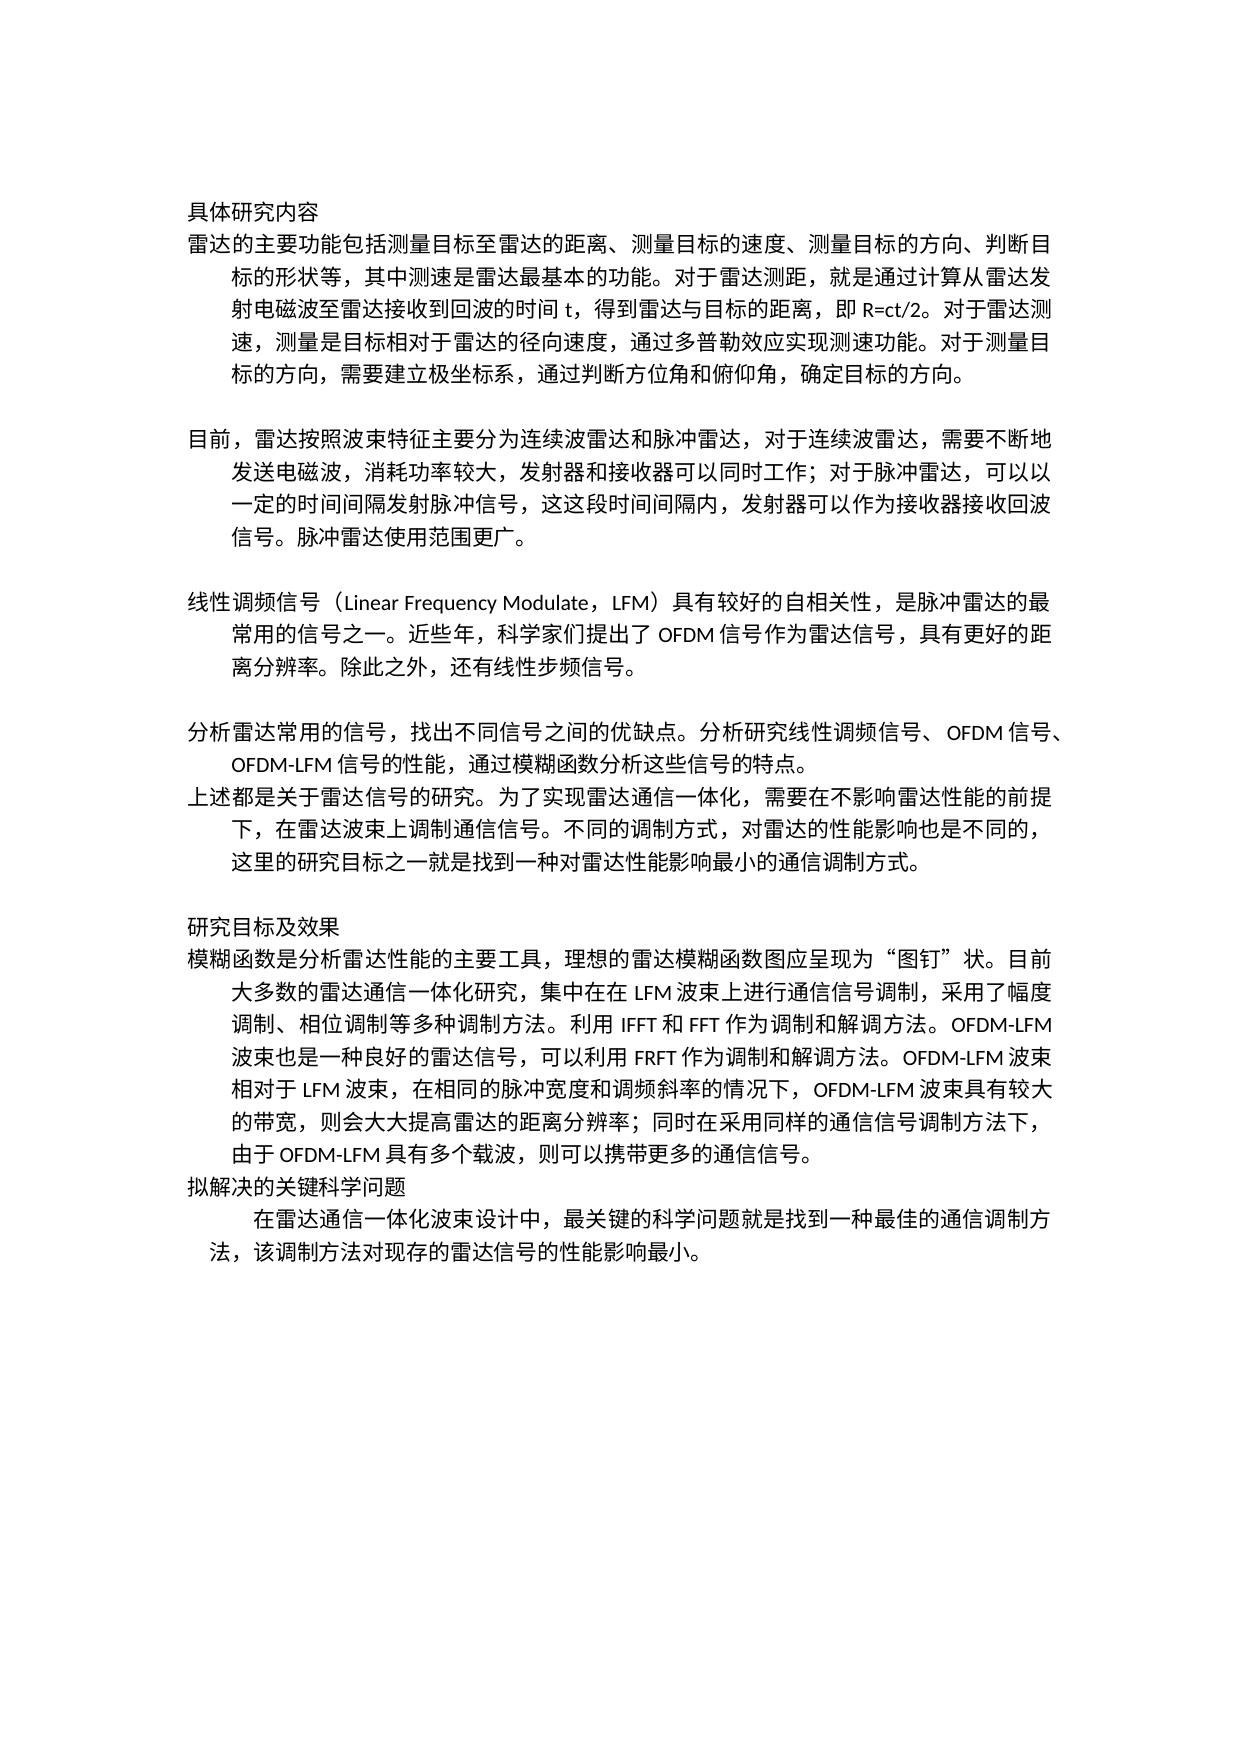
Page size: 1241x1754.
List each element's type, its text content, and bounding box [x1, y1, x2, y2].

text 雷达的主要功能包括测量目标至雷达的距离、测量目标的速度、测量目标的方向、判断目标的形状等，其中测速是雷达最基本的功能。对于雷达测距，就是通过计算从雷达发射电磁波至雷达接收到回波的时间t，得到雷达与目标的距离，即R=ct/2。对于雷达测速，测量是目标相对于雷达的径向速度，通过多普勒效应实现测速功能。对于测量目标的方向，需要建立极坐标系，通过判断方位角和俯仰角，确定目标的方向。 [187, 227, 1053, 389]
text 具体研究内容 [187, 194, 1053, 227]
text 模糊函数是分析雷达性能的主要工具，理想的雷达模糊函数图应呈现为“图钉”状。目前大多数的雷达通信一体化研究，集中在在LFM波束上进行通信信号调制，采用了幅度调制、相位调制等多种调制方法。利用IFFT和FFT作为调制和解调方法。OFDM-LFM波束也是一种良好的雷达信号，可以利用FRFT作为调制和解调方法。OFDM-LFM波束相对于LFM波束，在相同的脉冲宽度和调频斜率的情况下，OFDM-LFM波束具有较大的带宽，则会大大提高雷达的距离分辨率；同时在采用同样的通信信号调制方法下，由于OFDM-LFM具有多个载波，则可以携带更多的通信信号。 [187, 942, 1053, 1169]
text 线性调频信号（Linear Frequency Modulate，LFM）具有较好的自相关性，是脉冲雷达的最常用的信号之一。近些年，科学家们提出了OFDM信号作为雷达信号，具有更好的距离分辨率。除此之外，还有线性步频信号。 [187, 584, 1053, 682]
text 拟解决的关键科学问题 [187, 1169, 1053, 1202]
text 分析雷达常用的信号，找出不同信号之间的优缺点。分析研究线性调频信号、OFDM信号、OFDM-LFM信号的性能，通过模糊函数分析这些信号的特点。 [187, 714, 1053, 779]
text 目前，雷达按照波束特征主要分为连续波雷达和脉冲雷达，对于连续波雷达，需要不断地发送电磁波，消耗功率较大，发射器和接收器可以同时工作；对于脉冲雷达，可以以一定的时间间隔发射脉冲信号，这这段时间间隔内，发射器可以作为接收器接收回波信号。脉冲雷达使用范围更广。 [187, 422, 1053, 552]
text 上述都是关于雷达信号的研究。为了实现雷达通信一体化，需要在不影响雷达性能的前提下，在雷达波束上调制通信信号。不同的调制方式，对雷达的性能影响也是不同的，这里的研究目标之一就是找到一种对雷达性能影响最小的通信调制方式。 [187, 779, 1053, 877]
text 在雷达通信一体化波束设计中，最关键的科学问题就是找到一种最佳的通信调制方法，该调制方法对现存的雷达信号的性能影响最小。 [209, 1202, 1053, 1267]
text 研究目标及效果 [187, 909, 1053, 942]
